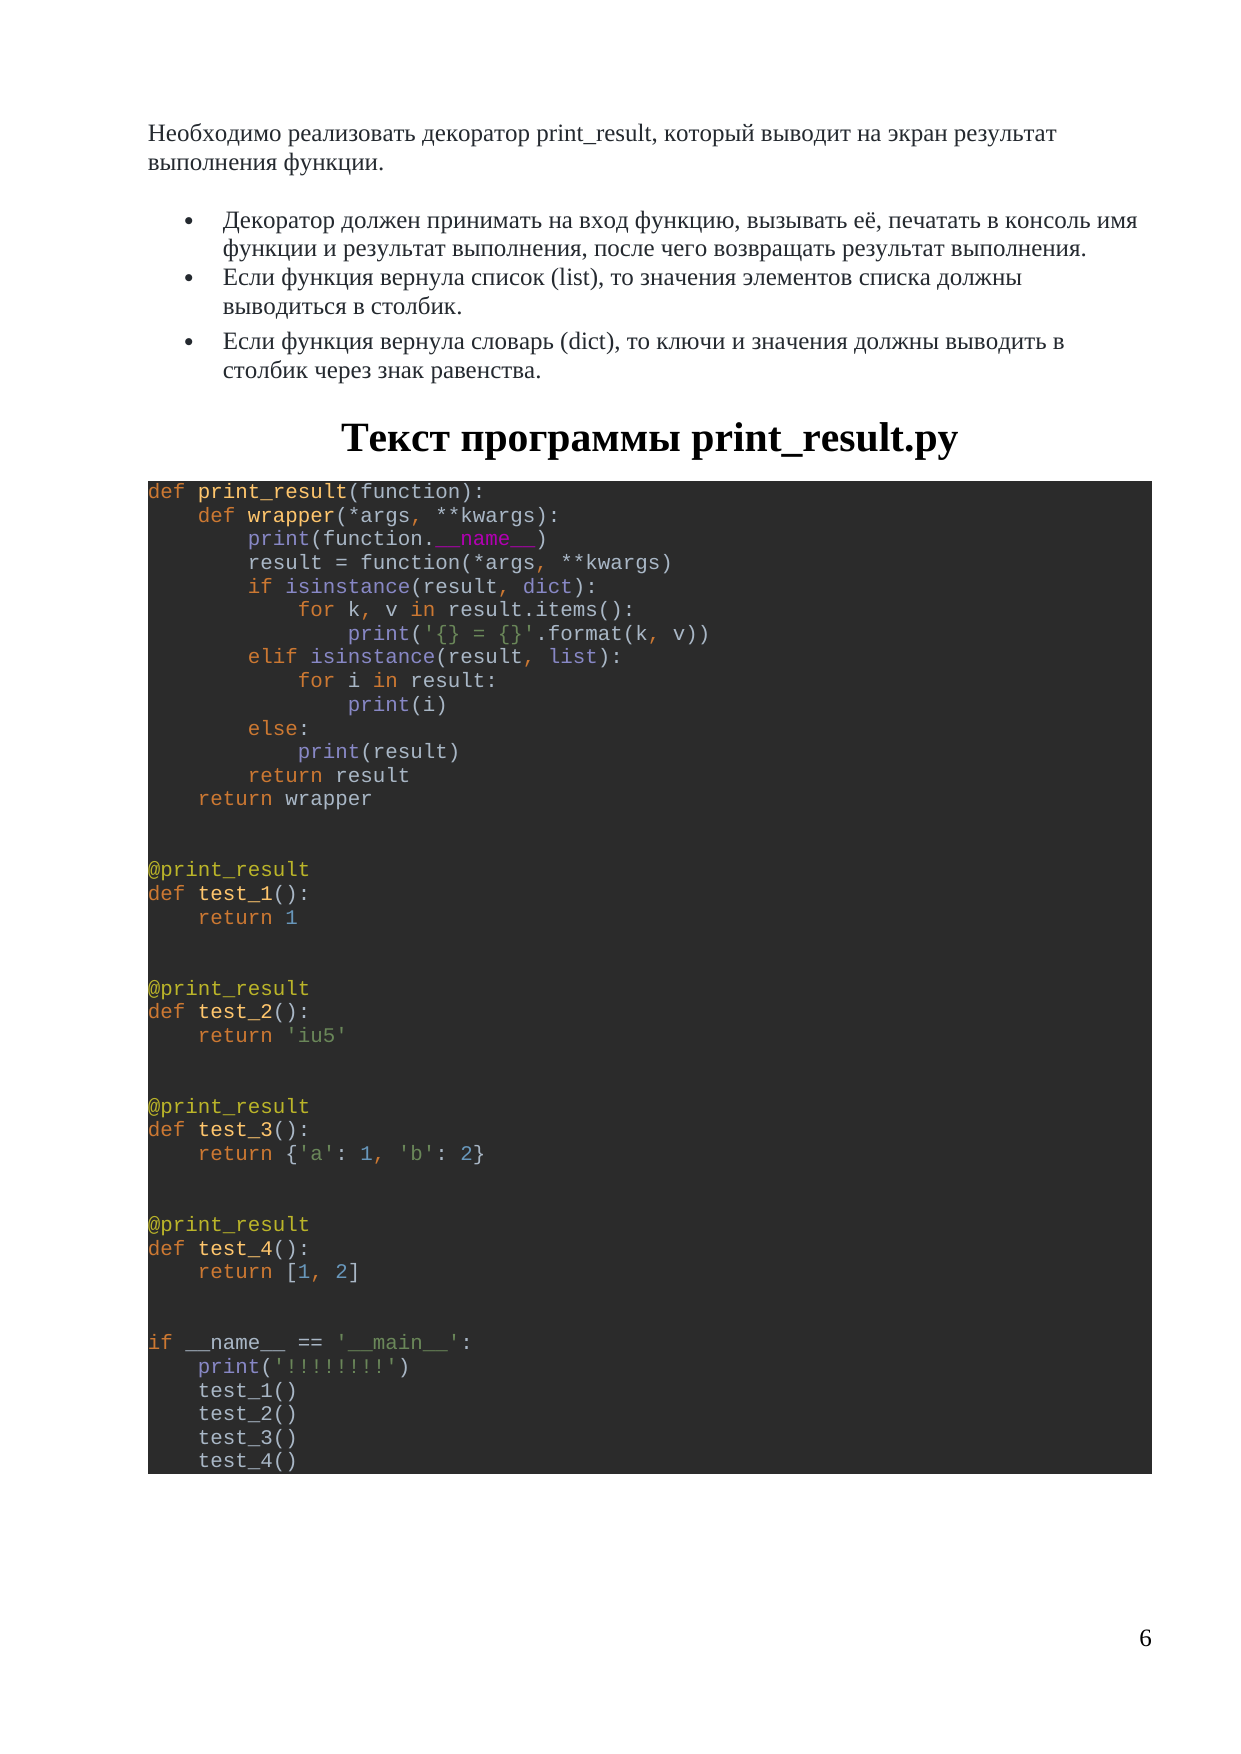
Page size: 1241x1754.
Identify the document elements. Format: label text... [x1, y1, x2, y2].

list Если функция вернула список (list), то значения элементов списка должны выводиться в столбик. [185, 262, 1152, 320]
text def print_result(function): def wrapper(*args, **kwargs): print(function.__name__) result = function(*args, **kwargs) if isinstance(result, dict): for k, v in result.items(): print('{} = {}'.format(k, v)) elif isinstance(result, list): for i in result: print(i) else: print(result) return result return wrapper @print_result def test_1(): return 1 @print_result def test_2(): return 'iu5' @print_result def test_3(): return {'a': 1, 'b': 2} @print_result def test_4(): return [1, 2] if __name__ == '__main__': print('!!!!!!!!') test_1() test_2() test_3() test_4() [148, 481, 1152, 1474]
text Необходимо реализовать декоратор print_result, который выводит на экран результат выполнения функции. [148, 118, 1152, 176]
list Если функция вернула словарь (dict), то ключи и значения должны выводить в столбик через знак равенства. [185, 326, 1152, 383]
text Текст программы print_result.py [148, 413, 1152, 461]
list Декоратор должен принимать на вход функцию, вызывать её, печатать в консоль имя функции и результат выполнения, после чего возвращать результат выполнения. [185, 205, 1152, 262]
